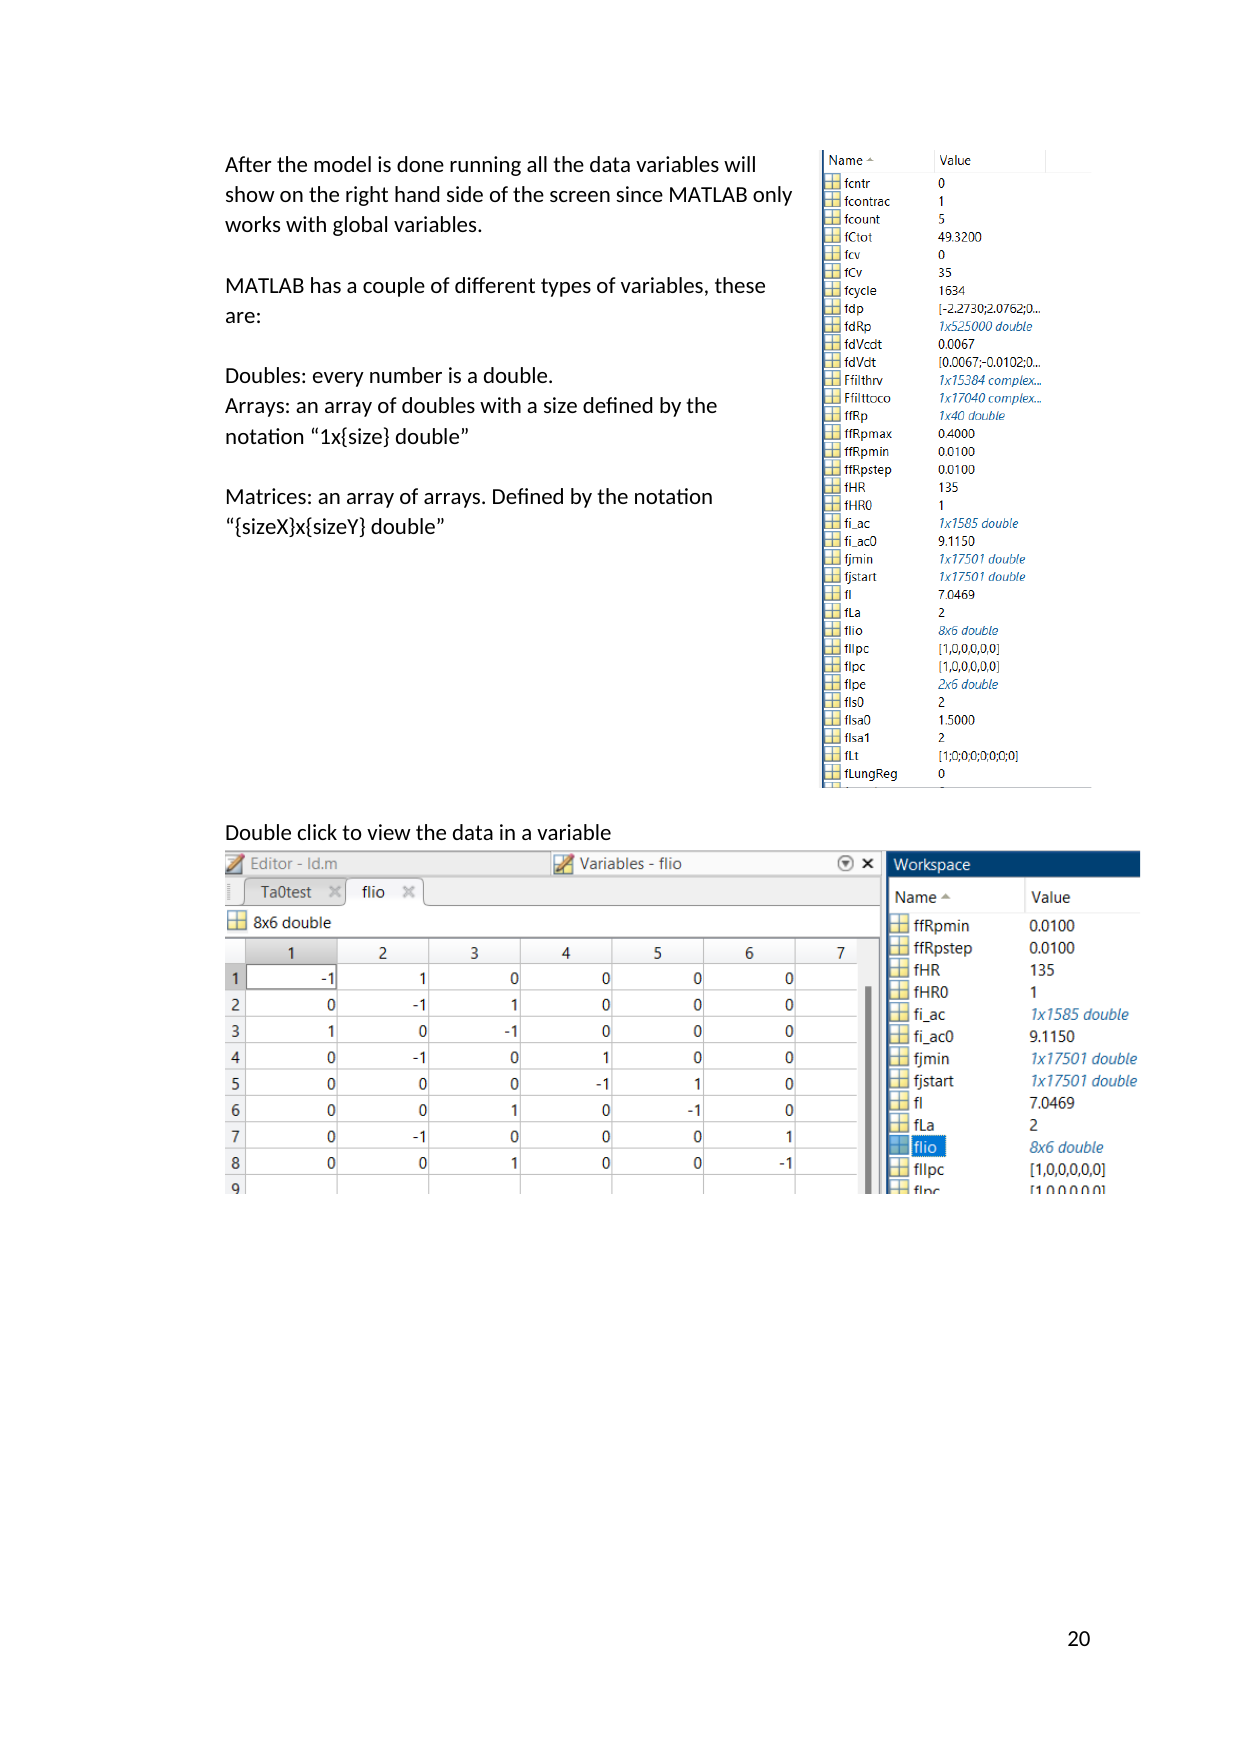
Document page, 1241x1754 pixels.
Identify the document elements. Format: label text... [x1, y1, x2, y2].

picture [818, 150, 1092, 788]
list Doubles: every number is a double. [225, 361, 818, 389]
picture [225, 847, 1141, 1194]
list Matrices: an array of arrays. Defined by the notation “{sizeX}x{sizeY} double” [225, 482, 818, 541]
list Arrays: an array of doubles with a size defined by the notation “1x{size} double” [225, 392, 818, 450]
list Double click to view the data in a variable [225, 818, 1090, 846]
list After the model is done running all the data variables will show on the right hand side of the screen since MATLAB only works with global variables. [225, 150, 818, 238]
list MATLAB has a couple of different types of variables, these are: [225, 271, 818, 329]
